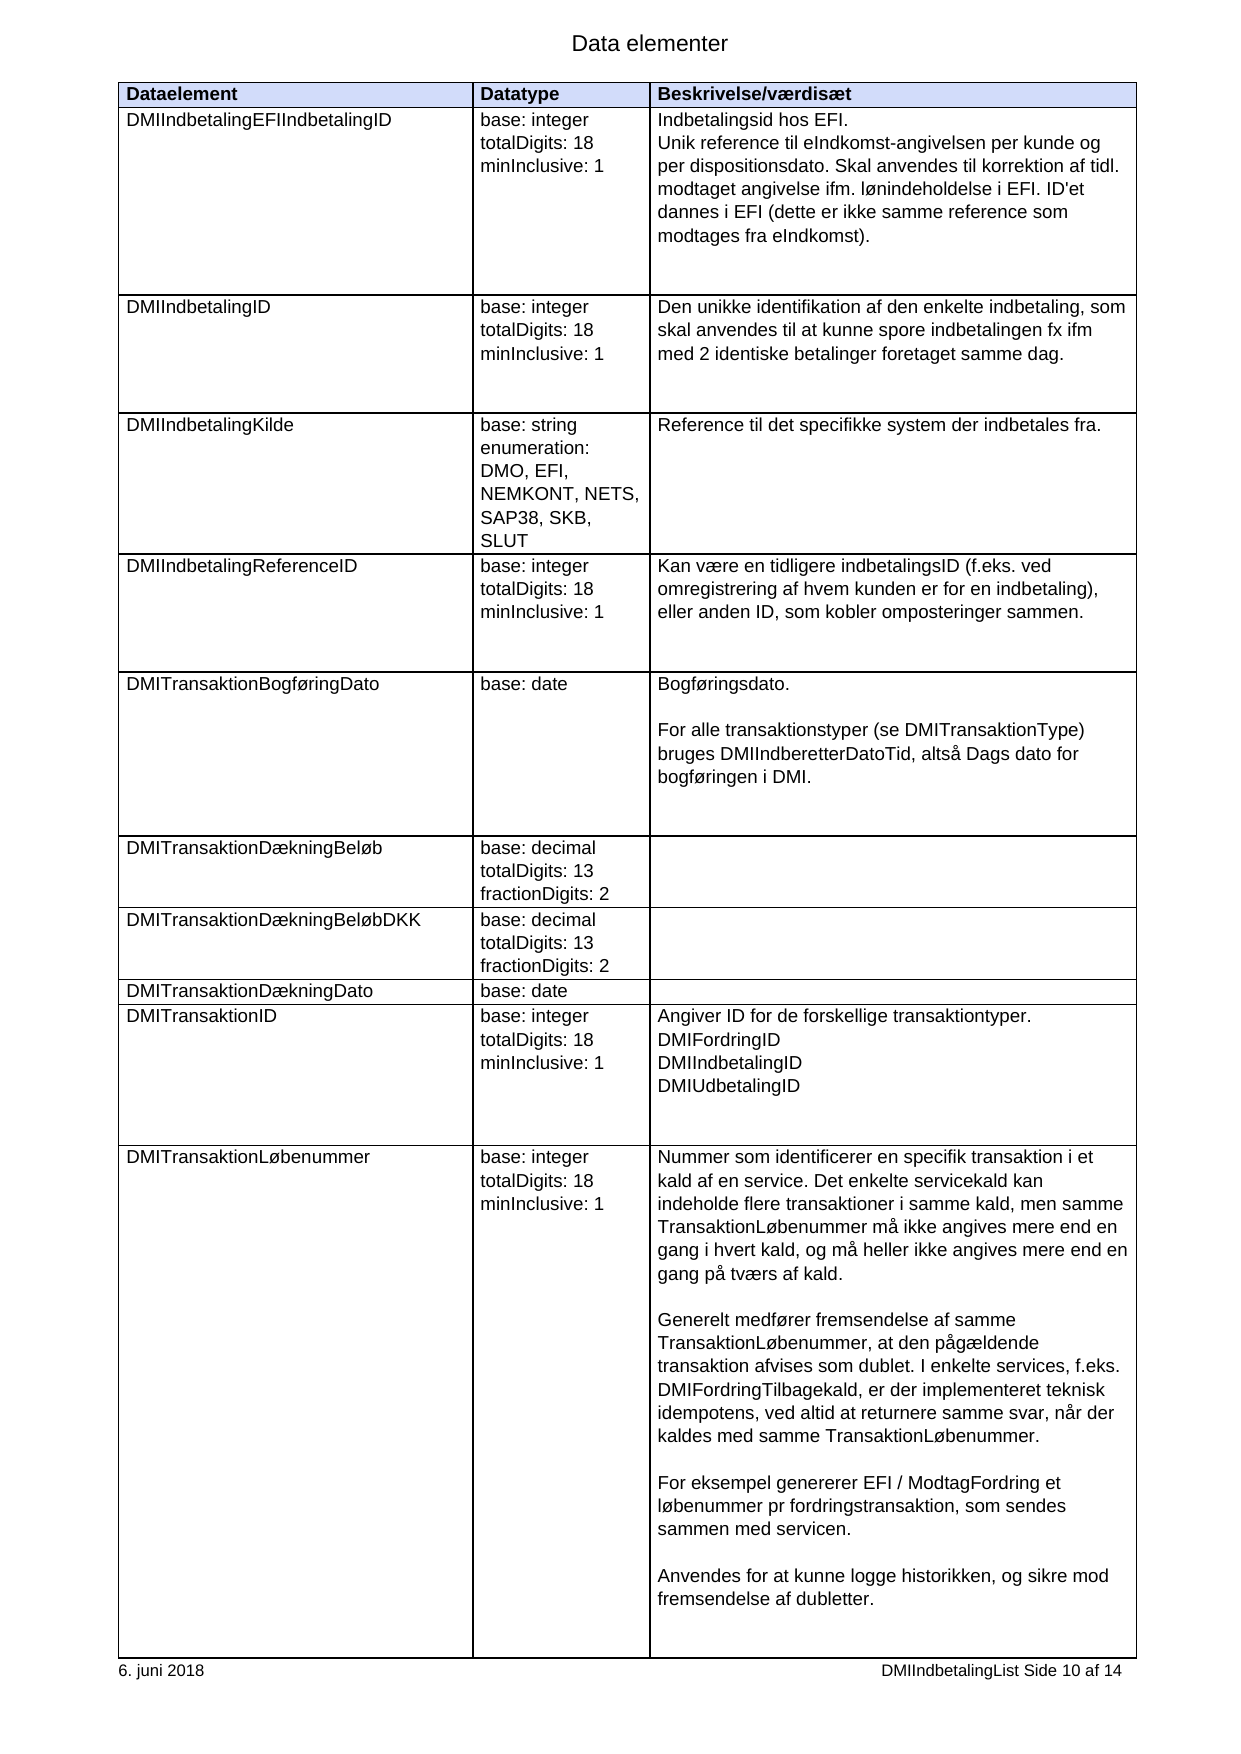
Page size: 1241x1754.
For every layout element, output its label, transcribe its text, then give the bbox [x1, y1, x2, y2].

table_cell [651, 837, 1136, 907]
table_cell base: integer totalDigits: 18 minInclusive: 1 [474, 1146, 649, 1657]
table_cell DMITransaktionDækningBeløbDKK [119, 908, 472, 978]
table_cell base: string enumeration: DMO, EFI, NEMKONT, NETS, SAP38, SKB, SLUT [474, 414, 649, 553]
table_cell base: date [474, 673, 649, 835]
table_cell Reference til det specifikke system der indbetales fra. [651, 414, 1136, 553]
table_cell Nummer som identificerer en specifik transaktion i et kald af en service. Det enkelte servicekald kan indeholde flere transaktioner i samme kald, men samme TransaktionLøbenummer må ikke angives mere end en gang i hvert kald, og må heller ikke angives mere end en gang på tværs af kald. Generelt medfører fremsendelse af samme TransaktionLøbenummer, at den pågældende transaktion afvises som dublet. I enkelte services, f.eks. DMIFordringTilbagekald, er der implementeret teknisk idempotens, ved altid at returnere samme svar, når der kaldes med samme TransaktionLøbenummer. For eksempel genererer EFI / ModtagFordring et løbenummer pr fordringstransaktion, som sendes sammen med servicen. Anvendes for at kunne logge historikken, og sikre mod fremsendelse af dubletter. [651, 1146, 1136, 1657]
table_cell DMIIndbetalingReferenceID [119, 555, 472, 671]
table_cell DMITransaktionID [119, 1005, 472, 1145]
table_cell DMITransaktionDækningBeløb [119, 837, 472, 907]
table_cell [651, 980, 1136, 1004]
table_cell Kan være en tidligere indbetalingsID (f.eks. ved omregistrering af hvem kunden er for en indbetaling), eller anden ID, som kobler omposteringer sammen. [651, 555, 1136, 671]
table_cell base: integer totalDigits: 18 minInclusive: 1 [474, 555, 649, 671]
table_cell base: integer totalDigits: 18 minInclusive: 1 [474, 108, 649, 294]
table_header Dataelement [119, 83, 472, 107]
table_cell DMITransaktionBogføringDato [119, 673, 472, 835]
table_cell Bogføringsdato. For alle transaktionstyper (se DMITransaktionType) bruges DMIIndberetterDatoTid, altså Dags dato for bogføringen i DMI. [651, 673, 1136, 835]
table_cell [651, 908, 1136, 978]
table_cell base: decimal totalDigits: 13 fractionDigits: 2 [474, 908, 649, 978]
table_cell base: integer totalDigits: 18 minInclusive: 1 [474, 1005, 649, 1145]
table_cell Indbetalingsid hos EFI. Unik reference til eIndkomst-angivelsen per kunde og per dispositionsdato. Skal anvendes til korrektion af tidl. modtaget angivelse ifm. lønindeholdelse i EFI. ID'et dannes i EFI (dette er ikke samme reference som modtages fra eIndkomst). [651, 108, 1136, 294]
table_header Beskrivelse/værdisæt [651, 83, 1136, 107]
table_cell DMIIndbetalingEFIIndbetalingID [119, 108, 472, 294]
table_cell Angiver ID for de forskellige transaktiontyper. DMIFordringID DMIIndbetalingID DMIUdbetalingID [651, 1005, 1136, 1145]
table_cell DMIIndbetalingID [119, 296, 472, 412]
table_cell DMITransaktionLøbenummer [119, 1146, 472, 1657]
table_cell base: decimal totalDigits: 13 fractionDigits: 2 [474, 837, 649, 907]
table_header Datatype [474, 83, 649, 107]
table_cell Den unikke identifikation af den enkelte indbetaling, som skal anvendes til at kunne spore indbetalingen fx ifm med 2 identiske betalinger foretaget samme dag. [651, 296, 1136, 412]
table_cell base: integer totalDigits: 18 minInclusive: 1 [474, 296, 649, 412]
table_cell base: date [474, 980, 649, 1004]
table_cell DMITransaktionDækningDato [119, 980, 472, 1004]
table_cell DMIIndbetalingKilde [119, 414, 472, 553]
